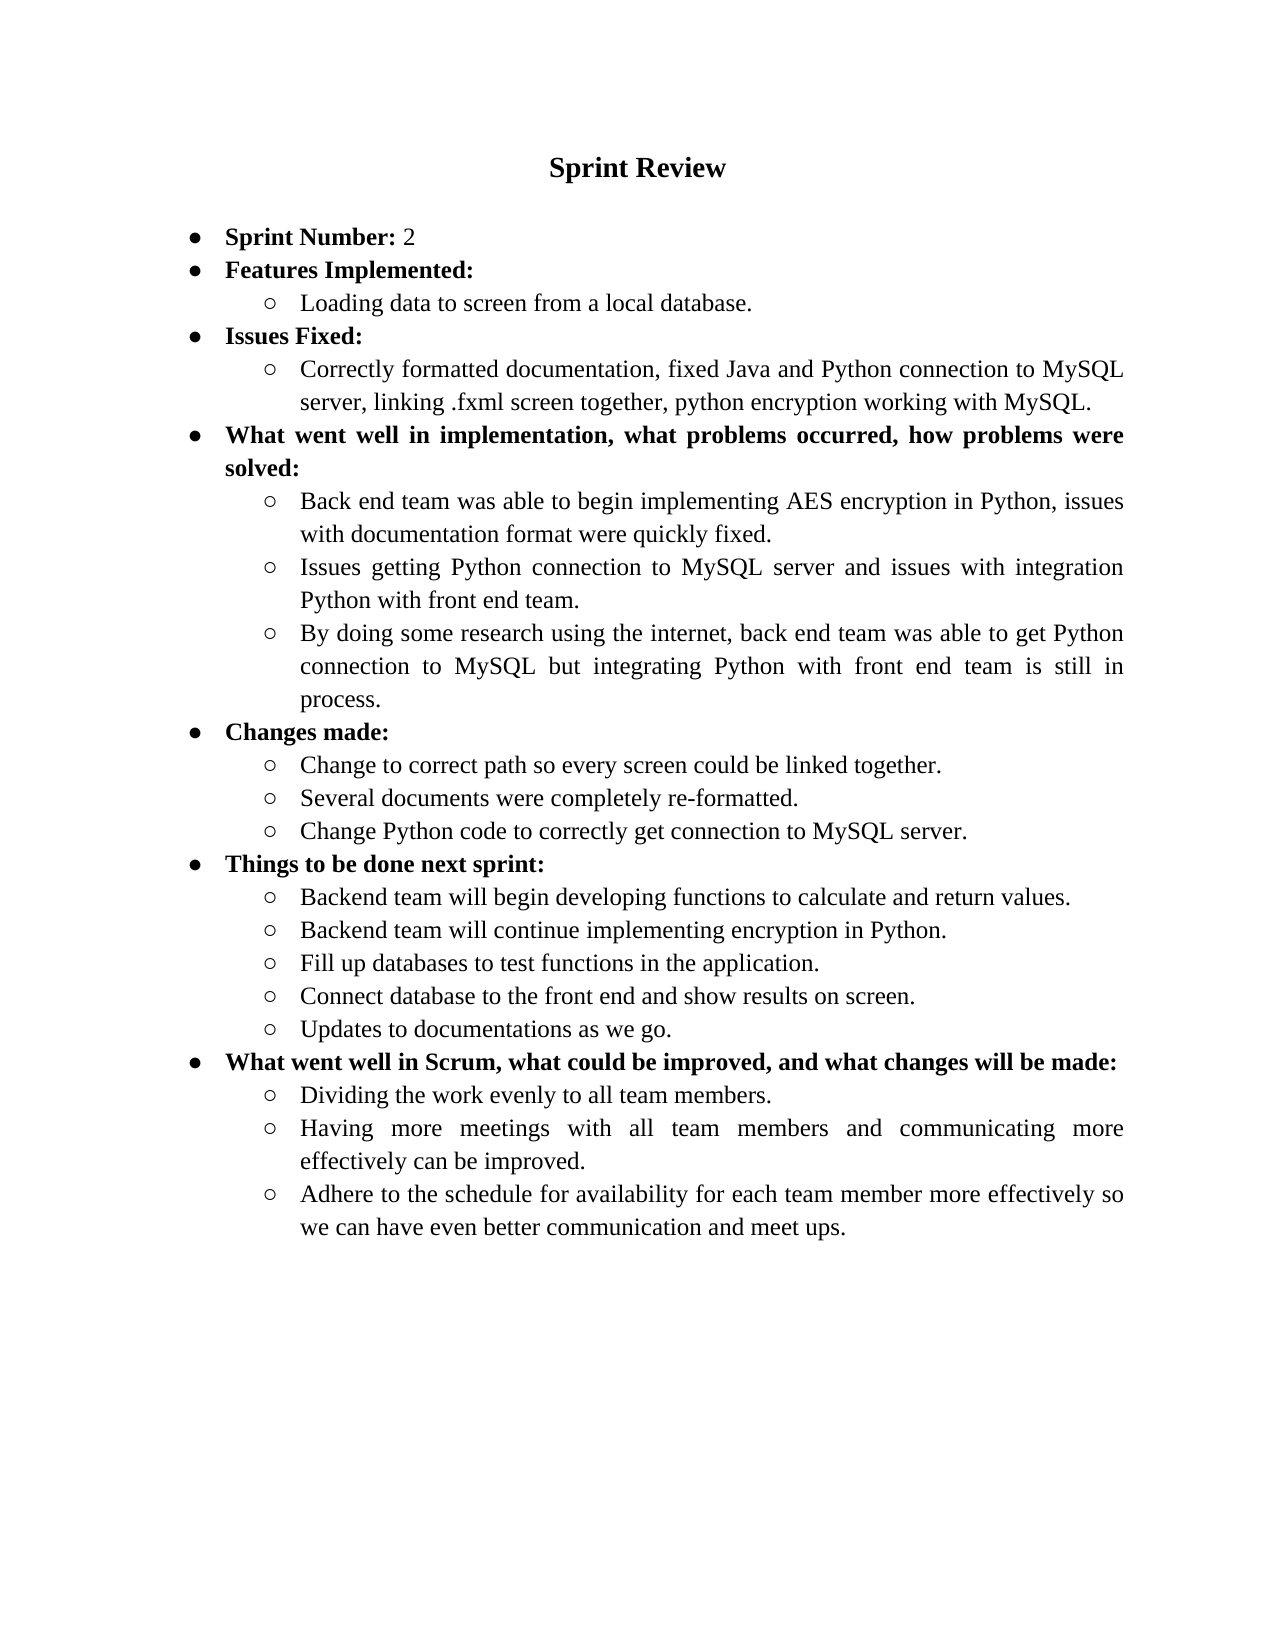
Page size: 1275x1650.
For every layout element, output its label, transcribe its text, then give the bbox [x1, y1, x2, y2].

list Change Python code to correctly get connection to MySQL server. [262, 816, 1125, 845]
text Sprint Review [150, 150, 1125, 183]
list Dividing the work evenly to all team members. [262, 1080, 1125, 1109]
list What went well in implementation, what problems occurred, how problems were solved: [187, 420, 1125, 482]
list By doing some research using the internet, back end team was able to get Python connection to MySQL but integrating Python with front end team is still in process. [262, 618, 1125, 713]
list Having more meetings with all team members and communicating more effectively can be improved. [262, 1113, 1125, 1175]
list Sprint Number: 2 [187, 222, 1125, 250]
list Backend team will begin developing functions to calculate and return values. [262, 882, 1125, 911]
list Things to be done next sprint: [187, 849, 1125, 878]
list Change to correct path so every screen could be linked together. [262, 750, 1125, 779]
list Correctly formatted documentation, fixed Java and Python connection to MySQL server, linking .fxml screen together, python encryption working with MySQL. [262, 354, 1125, 416]
list Issues getting Python connection to MySQL server and issues with integration Python with front end team. [262, 552, 1125, 614]
list Issues Fixed: [187, 321, 1125, 349]
list Connect database to the front end and show results on screen. [262, 981, 1125, 1010]
list Several documents were completely re-formatted. [262, 783, 1125, 812]
list Loading data to screen from a local database. [262, 288, 1125, 316]
list Adhere to the schedule for availability for each team member more effectively so we can have even better communication and meet ups. [262, 1179, 1125, 1241]
list Back end team was able to begin implementing AES encryption in Python, issues with documentation format were quickly fixed. [262, 486, 1125, 548]
list Updates to documentations as we go. [262, 1014, 1125, 1043]
list What went well in Scrum, what could be improved, and what changes will be made: [187, 1047, 1125, 1076]
list Changes made: [187, 717, 1125, 746]
list Fill up databases to test functions in the application. [262, 948, 1125, 977]
list Features Implemented: [187, 255, 1125, 283]
list Backend team will continue implementing encryption in Python. [262, 915, 1125, 944]
